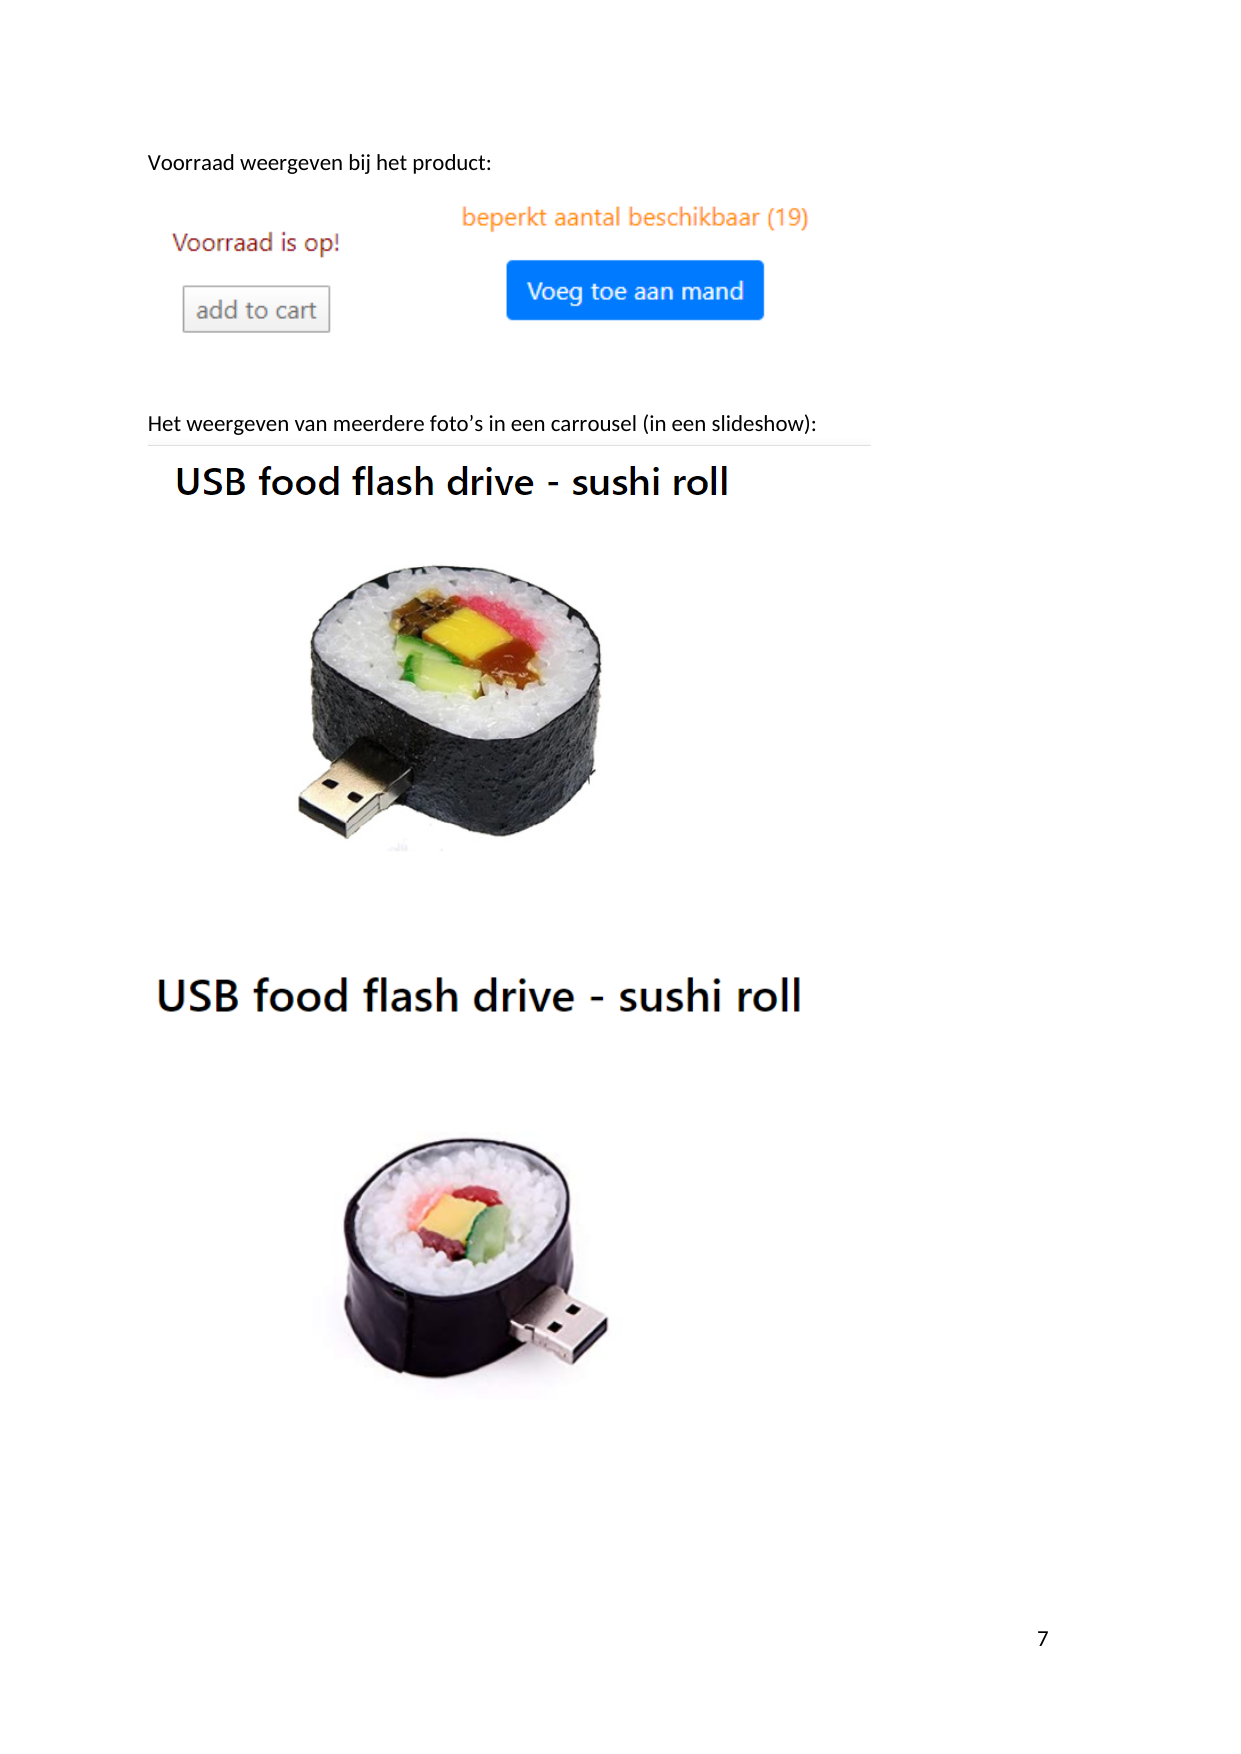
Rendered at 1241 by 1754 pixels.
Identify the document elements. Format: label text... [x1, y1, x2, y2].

picture [147, 439, 871, 909]
picture [431, 177, 849, 355]
picture [147, 957, 833, 1480]
picture [147, 204, 426, 355]
